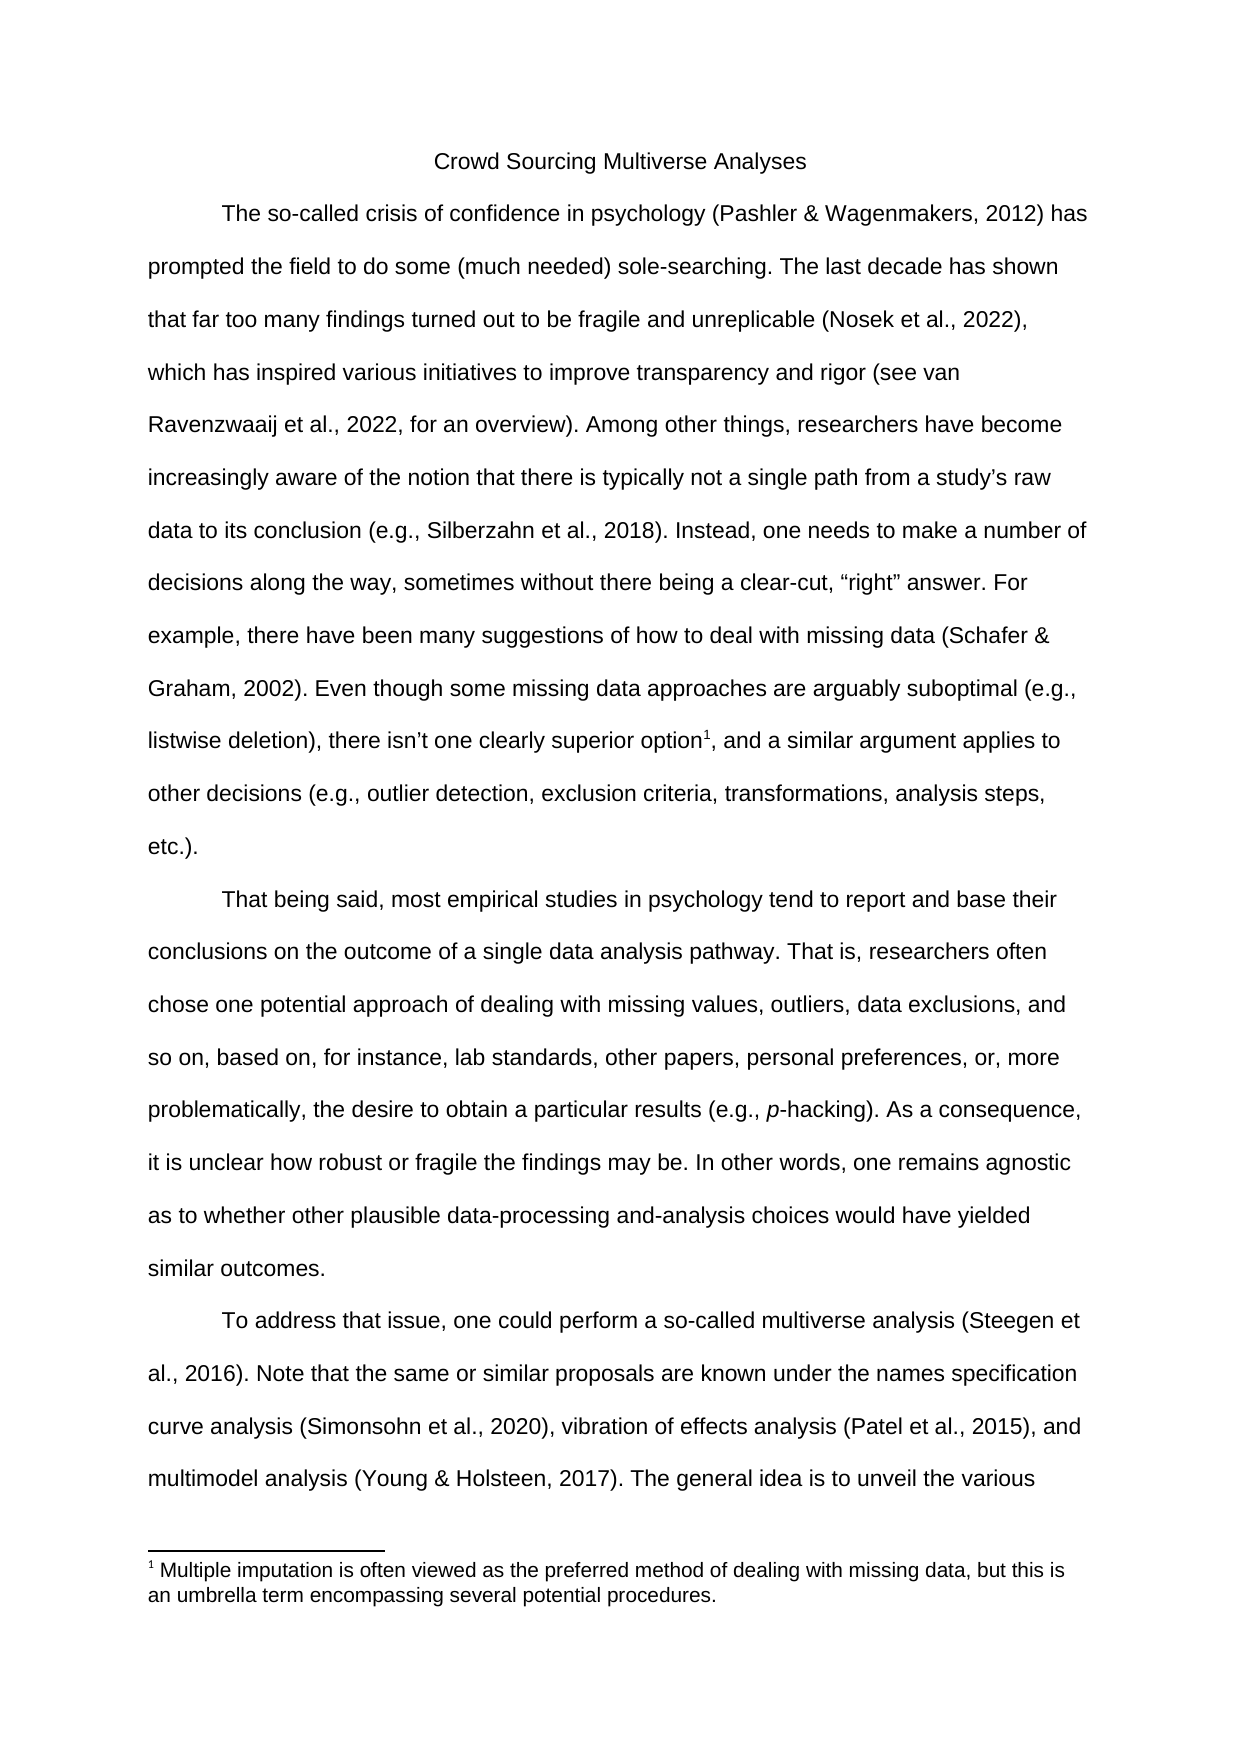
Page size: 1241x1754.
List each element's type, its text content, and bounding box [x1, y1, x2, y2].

text The so-called crisis of confidence in psychology (Pashler & Wagenmakers, 2012) has prompted the field to do some (much needed) sole-searching. The last decade has shown that far too many findings turned out to be fragile and unreplicable (Nosek et al., 2022), which has inspired various initiatives to improve transparency and rigor (see van Ravenzwaaij et al., 2022, for an overview). Among other things, researchers have become increasingly aware of the notion that there is typically not a single path from a study’s raw data to its conclusion (e.g., Silberzahn et al., 2018). Instead, one needs to make a number of decisions along the way, sometimes without there being a clear-cut, “right” answer. For example, there have been many suggestions of how to deal with missing data (Schafer & Graham, 2002). Even though some missing data approaches are arguably suboptimal (e.g., listwise deletion), there isn’t one clearly superior option, and a similar argument applies to other decisions (e.g., outlier detection, exclusion criteria, transformations, analysis steps, etc.). [148, 200, 1093, 859]
text Crowd Sourcing Multiverse Analyses [148, 148, 1093, 174]
text That being said, most empirical studies in psychology tend to report and base their conclusions on the outcome of a single data analysis pathway. That is, researchers often chose one potential approach of dealing with missing values, outliers, data exclusions, and so on, based on, for instance, lab standards, other papers, personal preferences, or, more problematically, the desire to obtain a particular results (e.g., p-hacking). As a consequence, it is unclear how robust or fragile the findings may be. In other words, one remains agnostic as to whether other plausible data-processing and-analysis choices would have yielded similar outcomes. [148, 886, 1093, 1281]
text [148, 1307, 1093, 1492]
